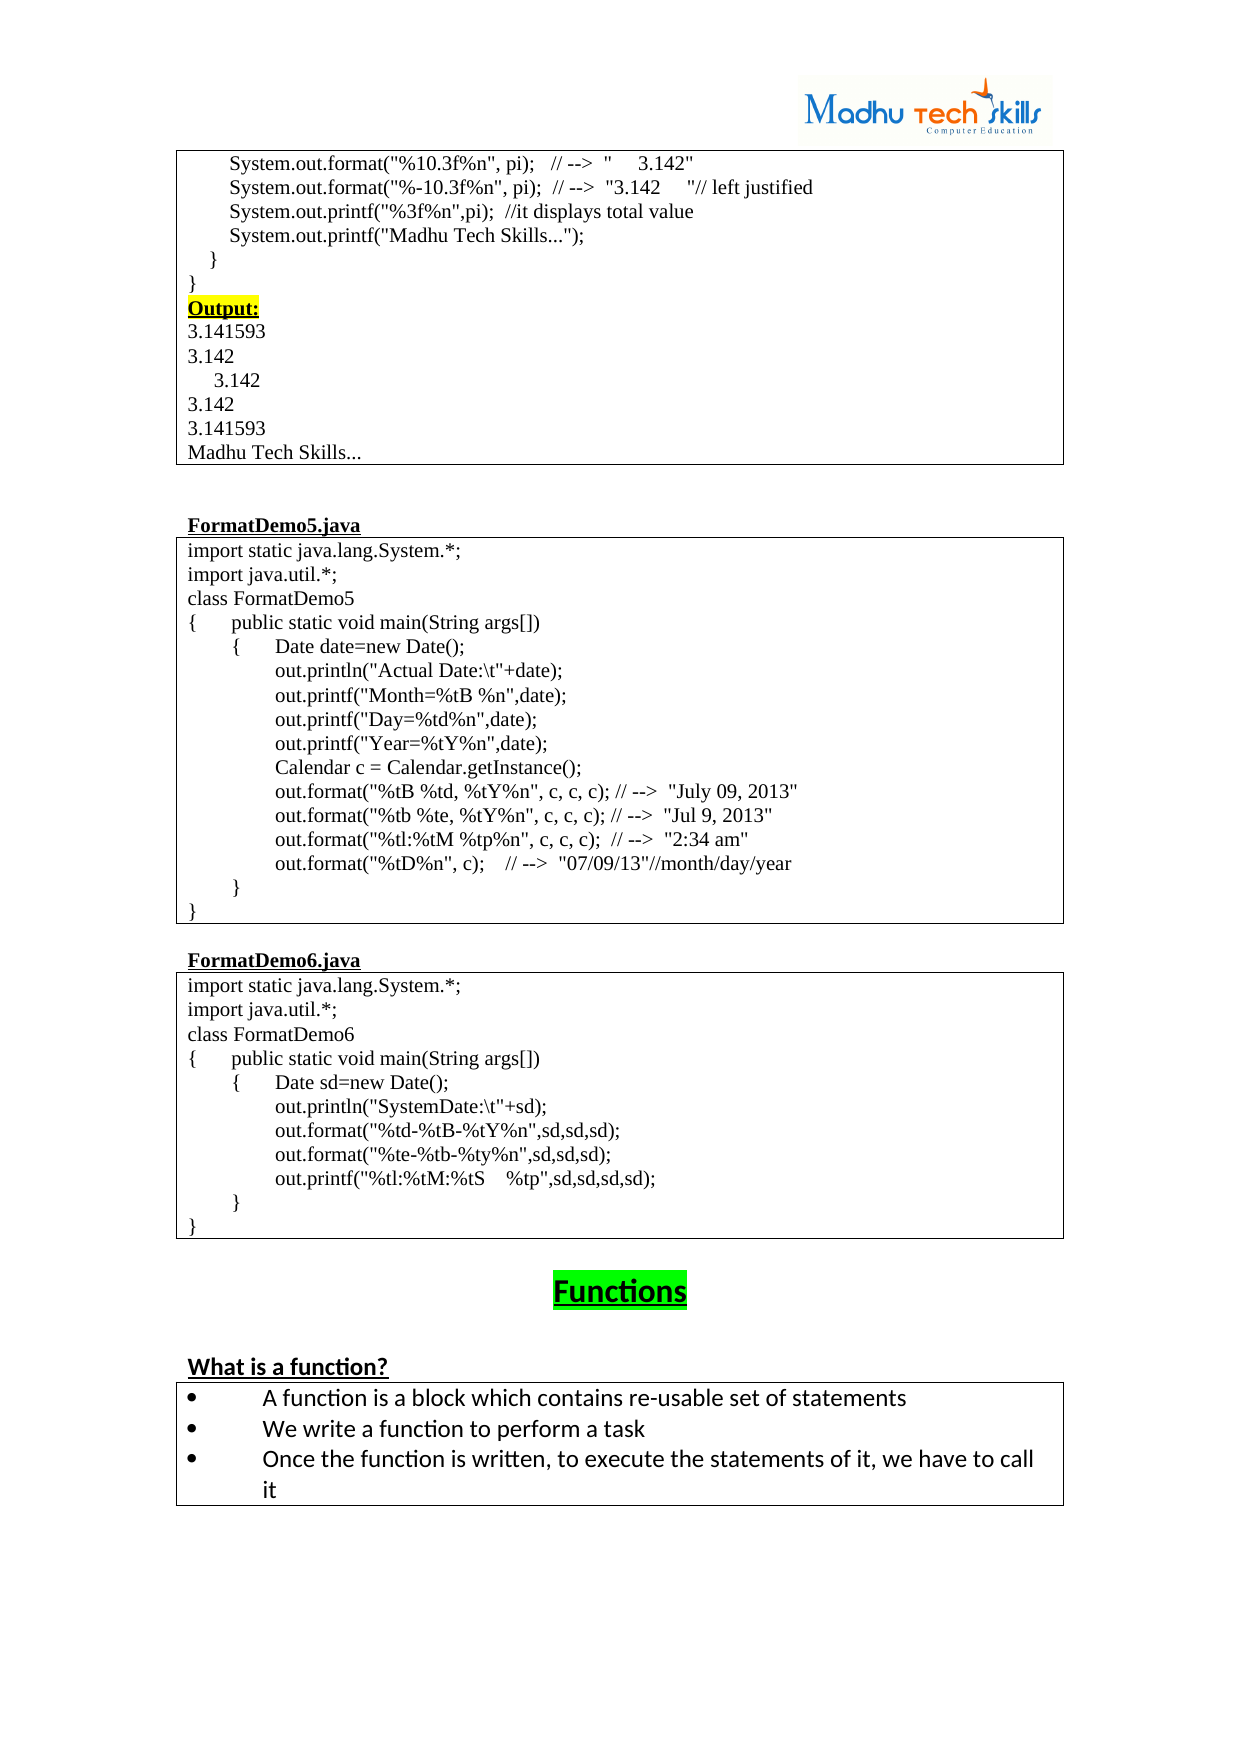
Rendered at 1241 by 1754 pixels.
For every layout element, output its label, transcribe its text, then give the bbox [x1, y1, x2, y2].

text Functions [187, 1269, 1053, 1310]
table_header import static java.lang.System.*; import java.util.*; class FormatDemo5 { public static void main(String args[]) { Date date=new Date(); out.println("Actual Date:\t"+date); out.printf("Month=%tB %n",date); out.printf("Day=%td%n",date); out.printf("Year=%tY%n",date); Calendar c = Calendar.getInstance(); out.format("%tB %td, %tY%n", c, c, c); // --> "July 09, 2013" out.format("%tb %te, %tY%n", c, c, c); // --> "Jul 9, 2013" out.format("%tl:%tM %tp%n", c, c, c); // --> "2:34 am" out.format("%tD%n", c); // --> "07/09/13"//month/day/year } } [177, 538, 1063, 923]
text FormatDemo6.java [187, 948, 1053, 972]
table_header A function is a block which contains re-usable set of statements We write a function to perform a task Once the function is written, to execute the statements of it, we have to call it [177, 1383, 1063, 1505]
picture [797, 75, 1053, 146]
text What is a function? [187, 1351, 1053, 1382]
text FormatDemo5.java [187, 513, 1053, 537]
